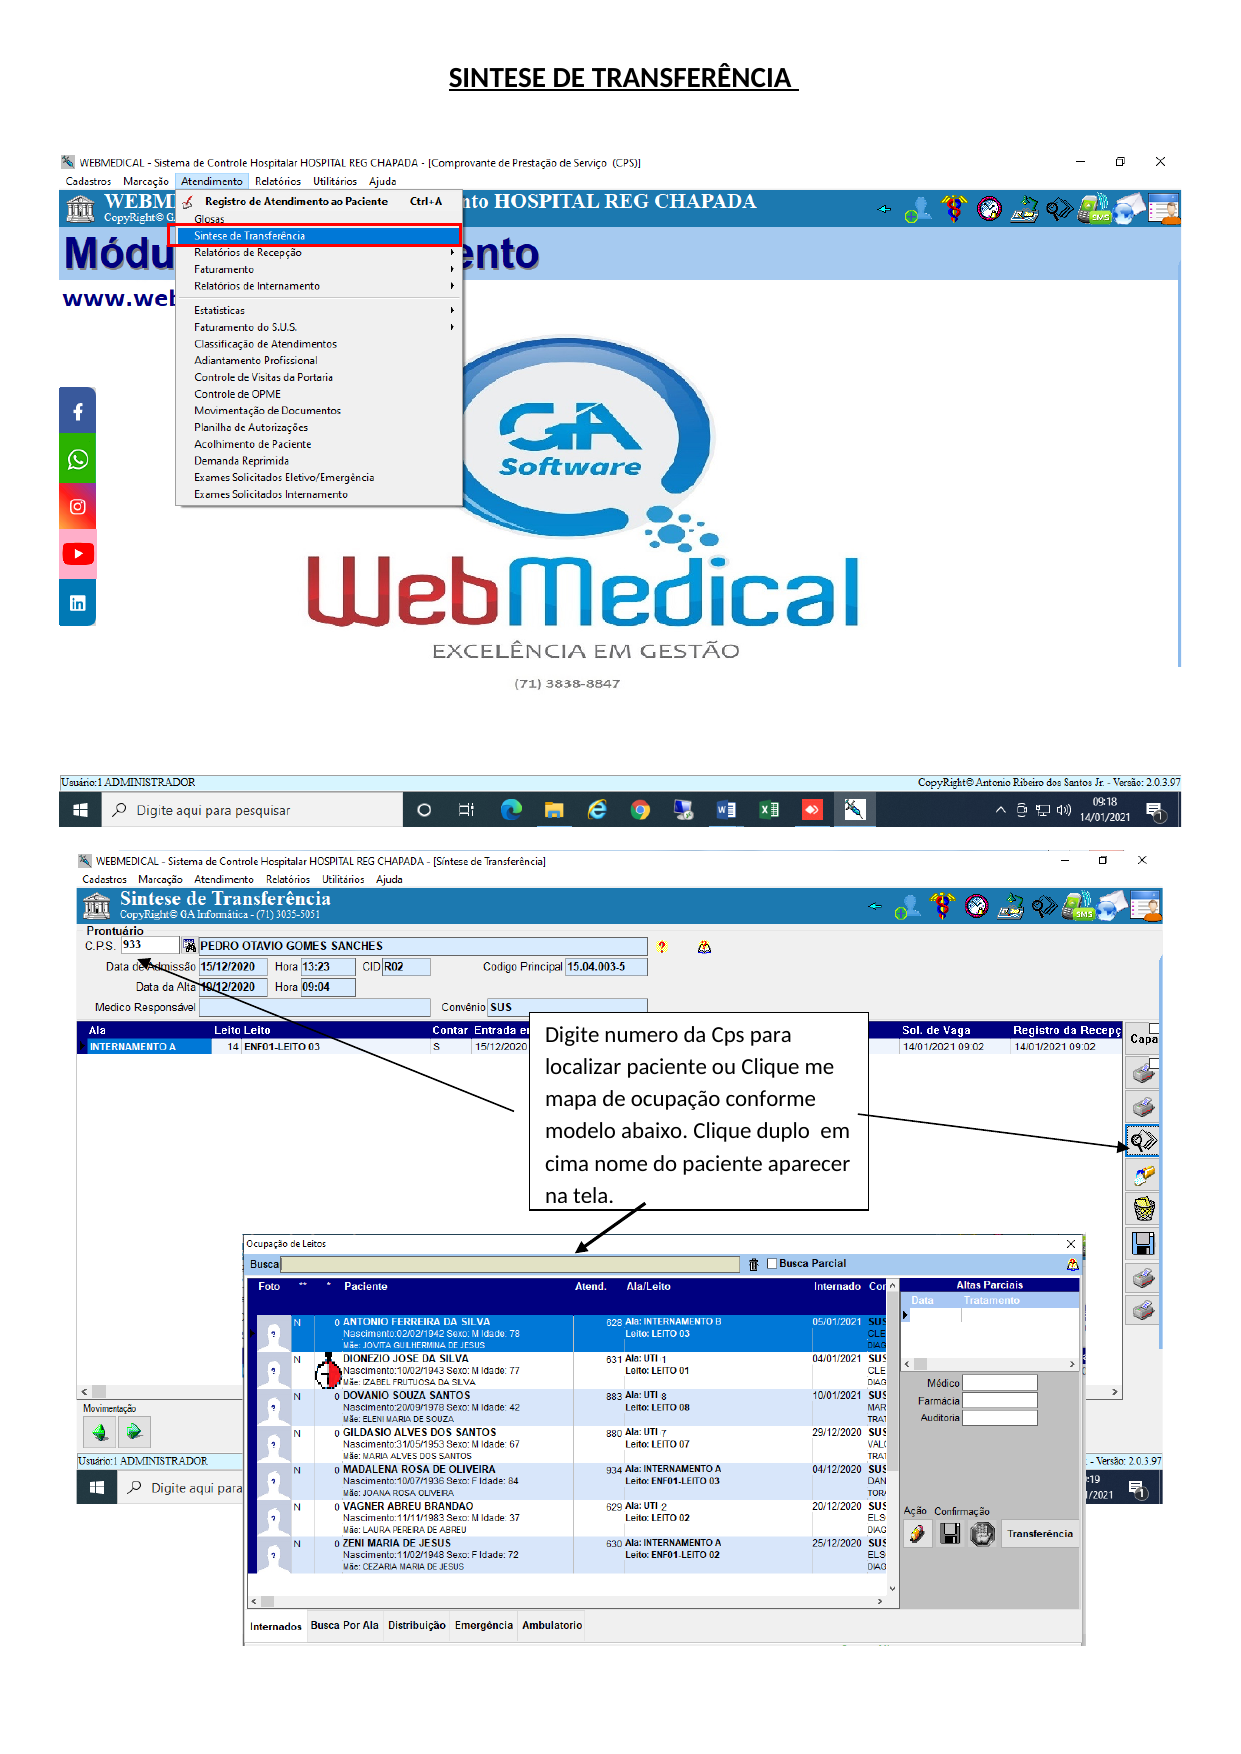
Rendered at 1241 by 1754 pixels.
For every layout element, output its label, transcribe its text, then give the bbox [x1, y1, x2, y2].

text SINTESE DE TRANSFERÊNCIA [59, 59, 1181, 95]
picture [76, 850, 1163, 1646]
picture [59, 153, 1182, 827]
picture [71, 596, 85, 610]
